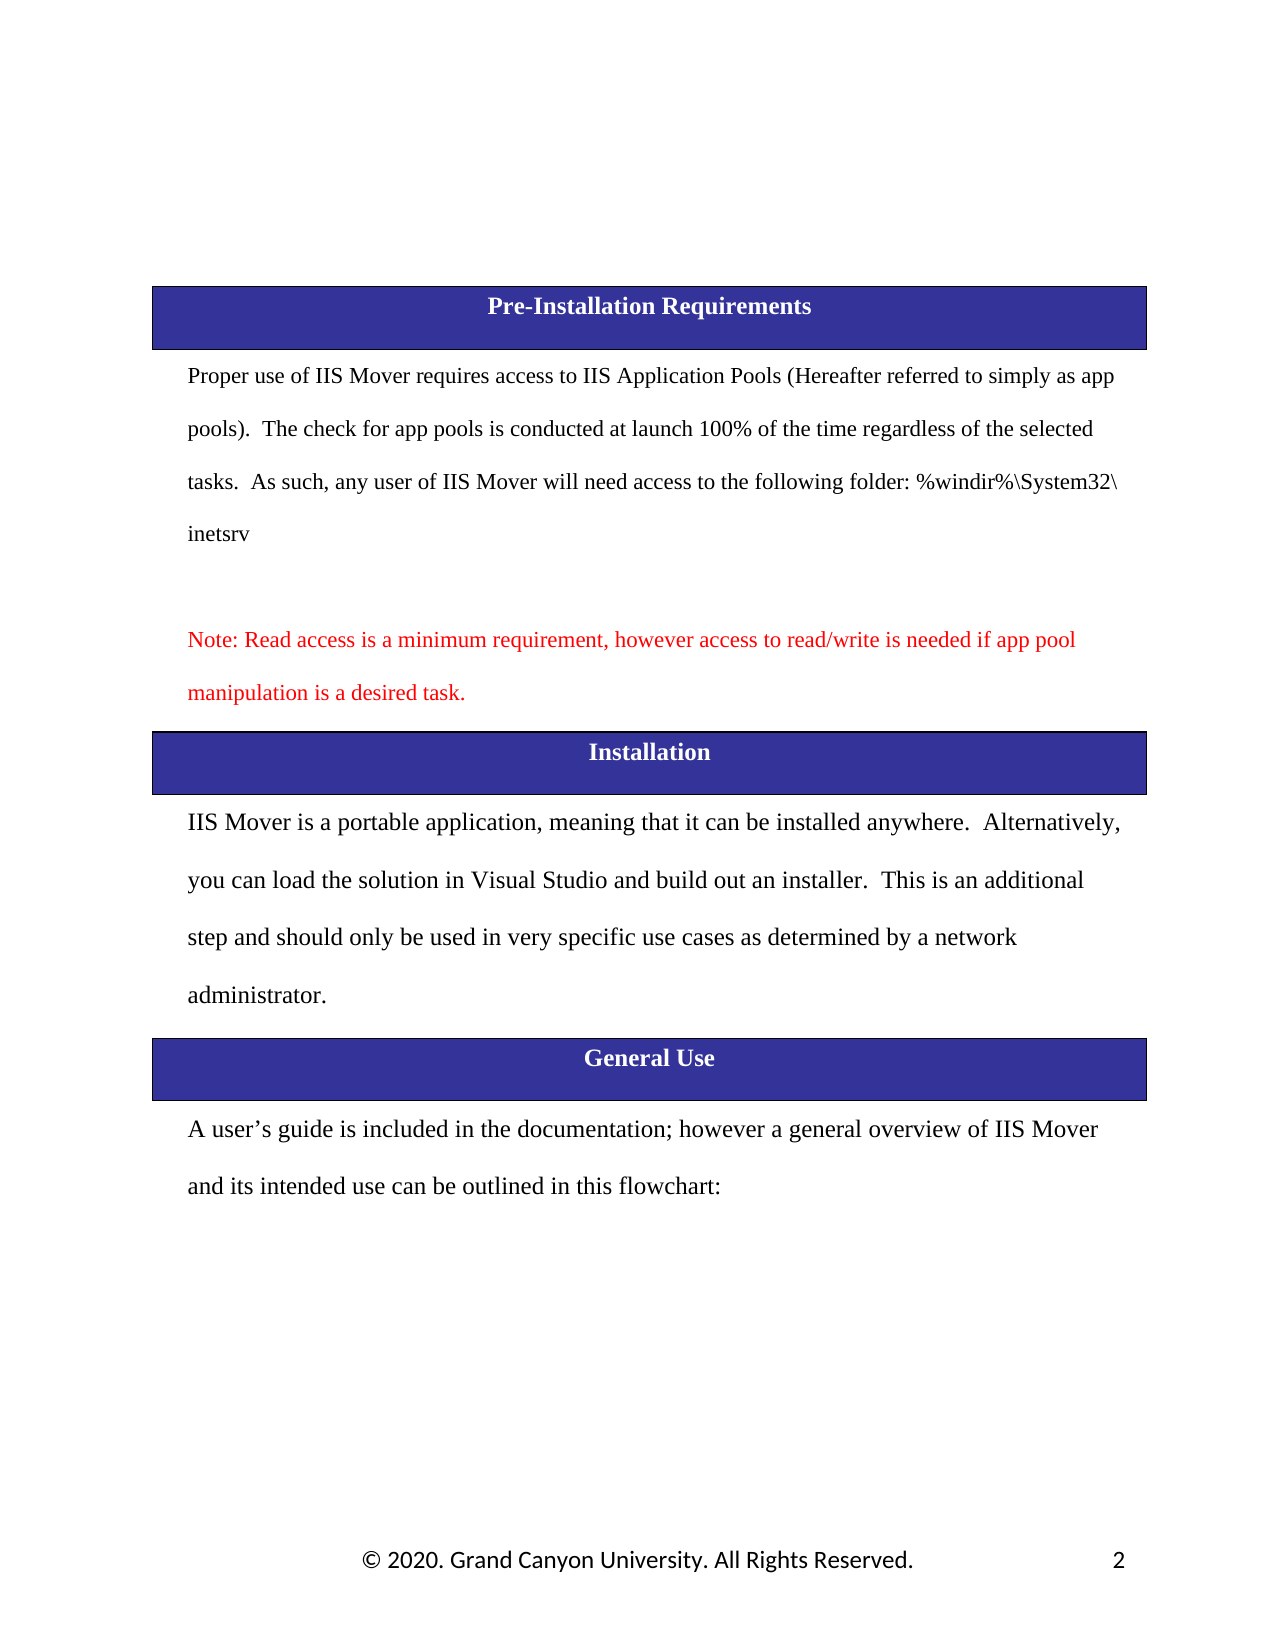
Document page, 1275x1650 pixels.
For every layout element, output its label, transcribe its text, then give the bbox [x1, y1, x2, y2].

list A user’s guide is included in the documentation; however a general overview of IIS Mover and its intended use can be outlined in this flowchart: [187, 1114, 1125, 1200]
list Proper use of IIS Mover requires access to IIS Application Pools (Hereafter referred to simply as app pools). The check for app pools is conducted at launch 100% of the time regardless of the selected tasks. As such, any user of IIS Mover will need access to the following folder: %windir%\System32\inetsrv [187, 362, 1125, 547]
table_header General Use [153, 1039, 1146, 1100]
table_header Installation [153, 733, 1146, 794]
list Note: Read access is a minimum requirement, however access to read/write is needed if app pool manipulation is a desired task. [187, 626, 1125, 705]
list IIS Mover is a portable application, meaning that it can be installed anywhere. Alternatively, you can load the solution in Visual Studio and build out an installer. This is an additional step and should only be used in very specific use cases as determined by a network administrator. [187, 807, 1125, 1009]
table_header Pre-Installation Requirements [153, 287, 1146, 349]
